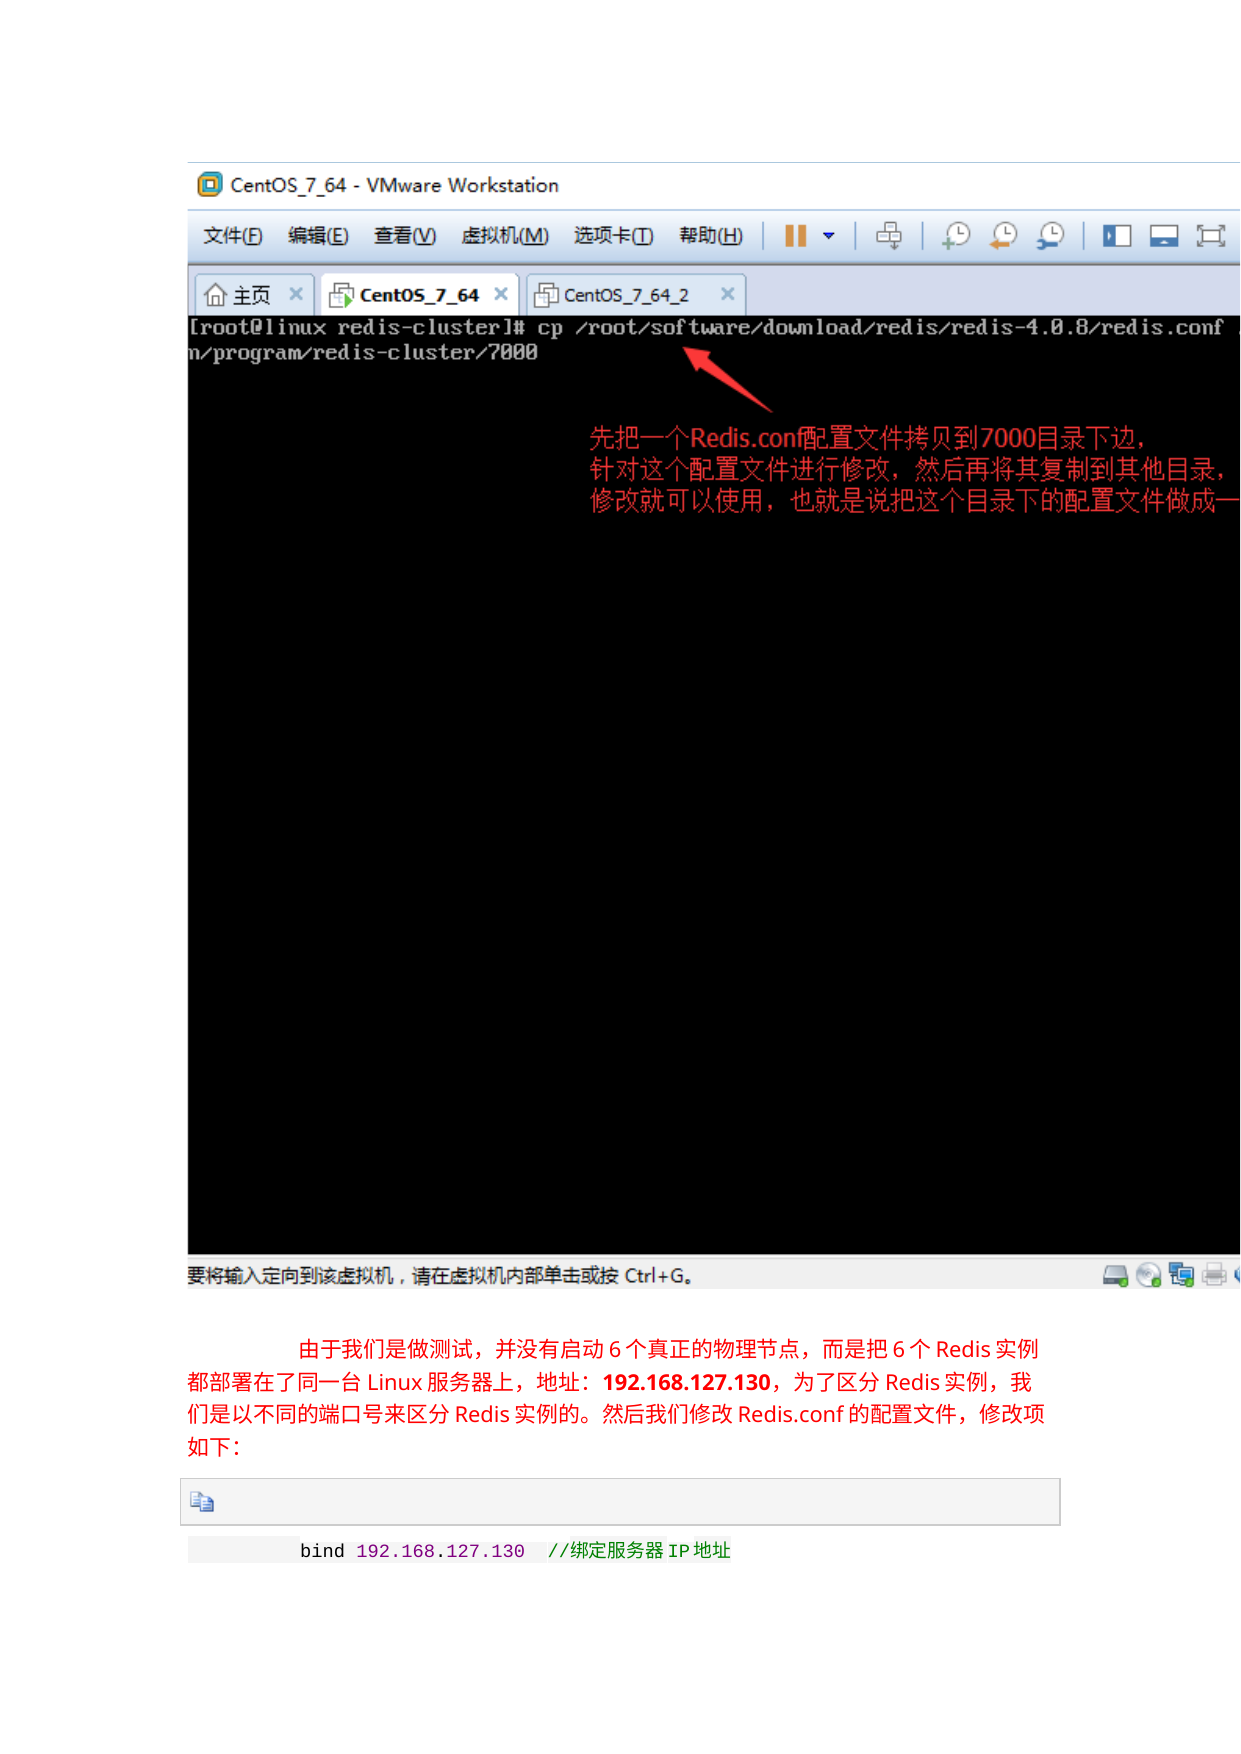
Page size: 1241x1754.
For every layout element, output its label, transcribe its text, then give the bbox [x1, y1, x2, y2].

text 2、目录创建好后，我们把Redis源文件里面包含的配置文件redis.conf拷贝一份，存放在7000目录下，然后对其配置项进行修改，这个配置文件Redis.conf会作为其他Redis实例的配置文件的模板，并拷贝到其他目录。 由于我们是做测试，并没有启动6个真正的物理节点，而是把6个Redis实例都部署在了同一台Linux服务器上，地址：192.168.127.130，为了区分Redis实例，我们是以不同的端口号来区分Redis实例的。然后我们修改Redis.conf的配置文件，修改项如下： [187, 1289, 1053, 1462]
picture [187, 1485, 219, 1517]
text bind 192.168.127.130 //绑定服务器IP地址 [187, 1534, 1053, 1566]
picture [187, 162, 1241, 1289]
